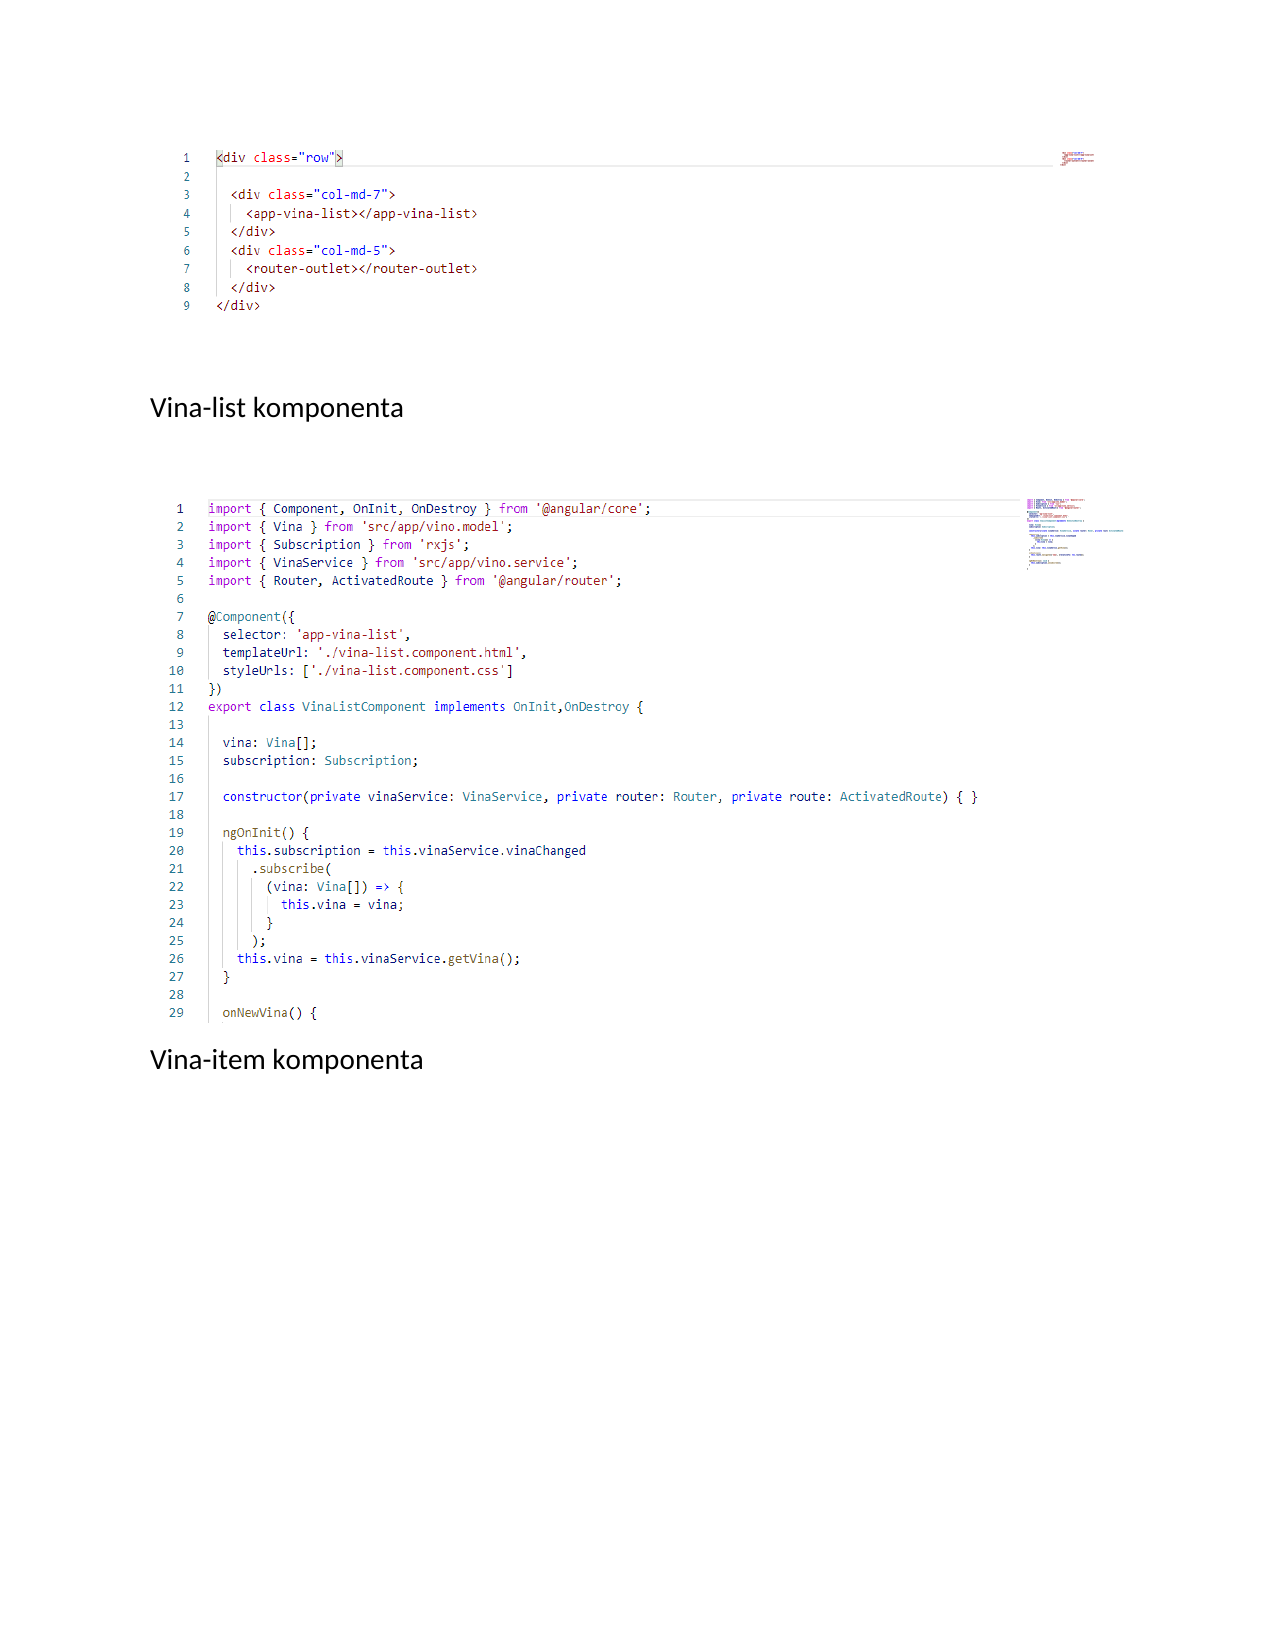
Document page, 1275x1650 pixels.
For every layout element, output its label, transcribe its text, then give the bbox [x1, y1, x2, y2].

picture [150, 150, 1125, 370]
picture [150, 498, 1124, 1023]
text Vina-item komponenta [150, 1041, 1125, 1077]
text Vina-list komponenta [150, 389, 1125, 424]
